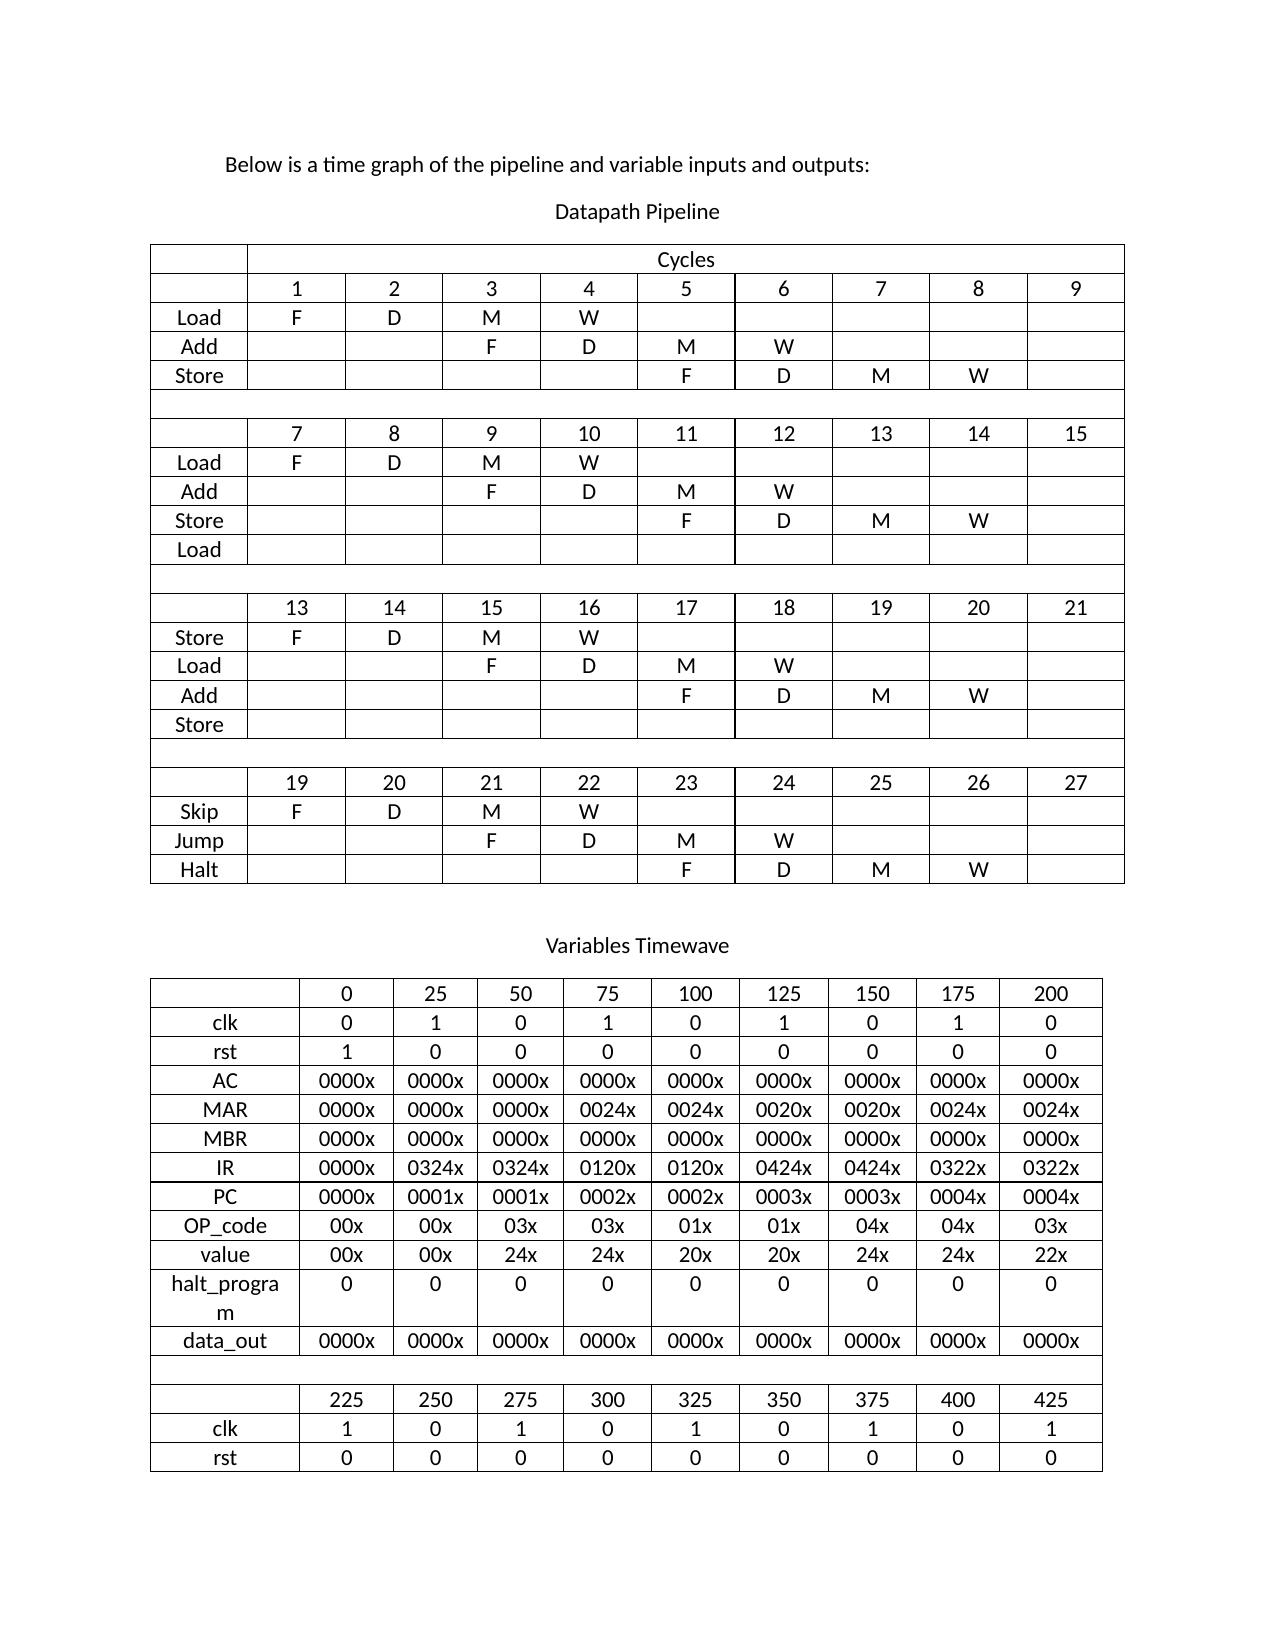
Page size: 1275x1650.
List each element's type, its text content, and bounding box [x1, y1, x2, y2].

table_cell 9 [443, 419, 540, 447]
table_cell 0 [917, 1443, 999, 1471]
table_cell D [346, 623, 442, 651]
table_cell Add [151, 477, 247, 505]
table_cell [1028, 681, 1124, 709]
table_cell 0424x [740, 1153, 828, 1181]
table_cell D [541, 332, 637, 360]
table_cell F [443, 826, 540, 854]
table_cell value [151, 1241, 299, 1268]
table_cell [443, 855, 540, 883]
table_cell [736, 303, 832, 331]
table_cell M [833, 855, 929, 883]
table_cell Store [151, 623, 247, 651]
table_cell [541, 681, 637, 709]
table_cell 0000x [740, 1066, 828, 1094]
table_cell 12 [736, 419, 832, 447]
table_cell 20x [740, 1241, 828, 1268]
table_cell 425 [1000, 1385, 1102, 1413]
table_cell 0000x [394, 1124, 477, 1152]
table_cell [638, 797, 734, 825]
table_cell [151, 390, 1124, 418]
table_cell 21 [1028, 594, 1124, 622]
table_cell M [443, 797, 540, 825]
table_cell M [443, 448, 540, 476]
table_cell 0000x [564, 1066, 651, 1094]
table_cell 22 [541, 768, 637, 796]
table_cell [638, 710, 734, 738]
table_cell MBR [151, 1124, 299, 1152]
table_cell M [833, 681, 929, 709]
table_cell 7 [248, 419, 345, 447]
table_cell [151, 565, 1124, 592]
table_cell M [638, 332, 734, 360]
table_cell 14 [346, 594, 442, 622]
table_cell F [248, 797, 345, 825]
table_cell 0 [478, 1270, 563, 1326]
table_cell 24x [829, 1241, 916, 1268]
table_cell M [638, 652, 734, 680]
table_cell [736, 710, 832, 738]
table_cell 0003x [829, 1183, 916, 1210]
table_cell D [736, 681, 832, 709]
table_cell 15 [443, 594, 540, 622]
table_cell 0001x [394, 1183, 477, 1210]
table_cell F [638, 681, 734, 709]
table_cell 1 [652, 1414, 739, 1442]
table_cell 0 [652, 1443, 739, 1471]
table_cell 00x [394, 1211, 477, 1239]
table_cell [151, 739, 1124, 767]
table_cell 0000x [478, 1327, 563, 1355]
table_cell [151, 274, 247, 302]
table_cell W [541, 303, 637, 331]
table_cell 0 [300, 1443, 393, 1471]
table_cell [541, 710, 637, 738]
table_cell [443, 710, 540, 738]
table_cell F [638, 506, 734, 534]
table_cell F [638, 361, 734, 389]
table_cell [833, 535, 929, 563]
table_cell F [443, 477, 540, 505]
table_cell [930, 652, 1027, 680]
table_cell W [736, 826, 832, 854]
table_cell 0 [478, 1443, 563, 1471]
table_cell [248, 535, 345, 563]
table_cell 0024x [1000, 1095, 1102, 1123]
table_cell 0000x [1000, 1066, 1102, 1094]
table_cell 0 [917, 1270, 999, 1326]
table_cell Store [151, 506, 247, 534]
table_cell Skip [151, 797, 247, 825]
table_cell 0 [740, 1414, 828, 1442]
table_cell 0 [740, 1270, 828, 1326]
table_cell 0000x [829, 1066, 916, 1094]
table_cell 01x [740, 1211, 828, 1239]
table_cell 0 [564, 1414, 651, 1442]
table_cell [1028, 855, 1124, 883]
table_cell 0 [564, 1443, 651, 1471]
table_cell [151, 1385, 299, 1413]
table_cell 0000x [300, 1066, 393, 1094]
table_cell [248, 855, 345, 883]
table_cell 01x [652, 1211, 739, 1239]
table_cell 19 [248, 768, 345, 796]
table_cell [930, 448, 1027, 476]
table_cell 24x [917, 1241, 999, 1268]
table_cell 0001x [478, 1183, 563, 1210]
table_cell [443, 506, 540, 534]
table_cell [930, 623, 1027, 651]
table_cell 0000x [917, 1124, 999, 1152]
table_cell 0 [394, 1443, 477, 1471]
table_cell 0 [564, 1270, 651, 1326]
table_cell 13 [833, 419, 929, 447]
table_cell 1 [917, 1008, 999, 1036]
table_cell [151, 594, 247, 622]
table_cell [1028, 535, 1124, 563]
table_cell 225 [300, 1385, 393, 1413]
table_cell [248, 477, 345, 505]
table_cell D [736, 506, 832, 534]
table_cell 21 [443, 768, 540, 796]
table_header 25 [394, 979, 477, 1007]
table_cell [248, 332, 345, 360]
table_cell [346, 652, 442, 680]
table_cell 0020x [740, 1095, 828, 1123]
table_cell 04x [917, 1211, 999, 1239]
table_cell 0 [829, 1037, 916, 1065]
table_cell 4 [541, 274, 637, 302]
table_cell 20x [652, 1241, 739, 1268]
table_cell 250 [394, 1385, 477, 1413]
table_cell W [930, 361, 1027, 389]
table_cell 24x [564, 1241, 651, 1268]
table_cell 1 [300, 1037, 393, 1065]
table_cell [151, 768, 247, 796]
table_cell 0000x [917, 1066, 999, 1094]
table_cell [346, 826, 442, 854]
table_header 175 [917, 979, 999, 1007]
table_cell [541, 535, 637, 563]
table_cell [833, 710, 929, 738]
table_cell 0324x [394, 1153, 477, 1181]
table_cell 25 [833, 768, 929, 796]
table_cell [1028, 477, 1124, 505]
table_cell MAR [151, 1095, 299, 1123]
table_cell 0 [478, 1037, 563, 1065]
table_cell 1 [478, 1414, 563, 1442]
table_cell 0324x [478, 1153, 563, 1181]
table_cell 03x [1000, 1211, 1102, 1239]
table_cell 0000x [300, 1095, 393, 1123]
table_cell 0 [829, 1008, 916, 1036]
table_cell 0000x [564, 1327, 651, 1355]
table_cell 19 [833, 594, 929, 622]
table_cell 24 [736, 768, 832, 796]
table_cell M [833, 506, 929, 534]
table_cell 0120x [564, 1153, 651, 1181]
table_cell clk [151, 1414, 299, 1442]
table_cell 03x [564, 1211, 651, 1239]
table_cell 20 [346, 768, 442, 796]
table_cell 5 [638, 274, 734, 302]
table_header 75 [564, 979, 651, 1007]
table_cell [930, 826, 1027, 854]
table_cell 03x [478, 1211, 563, 1239]
table_cell [833, 448, 929, 476]
table_cell [248, 681, 345, 709]
table_cell F [443, 652, 540, 680]
table_cell 0 [300, 1008, 393, 1036]
table_cell M [833, 361, 929, 389]
table_cell F [443, 332, 540, 360]
table_cell 0 [1000, 1443, 1102, 1471]
table_cell [1028, 826, 1124, 854]
table_cell [1028, 506, 1124, 534]
table_cell 0 [740, 1037, 828, 1065]
table_cell 0322x [917, 1153, 999, 1181]
table_cell [833, 303, 929, 331]
table_cell M [638, 477, 734, 505]
table_cell 1 [394, 1008, 477, 1036]
table_cell OP_code [151, 1211, 299, 1239]
table_cell [1028, 361, 1124, 389]
table_header Cycles [248, 245, 1124, 273]
table_cell F [248, 623, 345, 651]
table_cell [1028, 332, 1124, 360]
table_cell 1 [829, 1414, 916, 1442]
table_cell D [736, 855, 832, 883]
table_cell 0 [1000, 1037, 1102, 1065]
table_cell [638, 303, 734, 331]
table_header [151, 245, 247, 273]
table_cell [736, 623, 832, 651]
table_cell 16 [541, 594, 637, 622]
table_cell 0002x [564, 1183, 651, 1210]
table_cell [151, 1356, 1102, 1384]
table_cell [930, 477, 1027, 505]
table_cell 0024x [564, 1095, 651, 1123]
table_cell 0 [829, 1443, 916, 1471]
table_cell [541, 361, 637, 389]
table_cell 8 [930, 274, 1027, 302]
table_cell 300 [564, 1385, 651, 1413]
table_cell W [541, 623, 637, 651]
table_cell [541, 506, 637, 534]
table_cell 0000x [300, 1327, 393, 1355]
table_cell W [930, 506, 1027, 534]
table_cell 00x [300, 1211, 393, 1239]
table_cell 15 [1028, 419, 1124, 447]
table_cell [930, 535, 1027, 563]
table_cell 23 [638, 768, 734, 796]
table_cell [638, 448, 734, 476]
table_cell 0002x [652, 1183, 739, 1210]
table_cell [346, 477, 442, 505]
table_cell [736, 448, 832, 476]
table_header 0 [300, 979, 393, 1007]
table_cell 2 [346, 274, 442, 302]
table_cell D [541, 826, 637, 854]
text Datapath Pipeline [150, 197, 1125, 225]
table_cell 0000x [1000, 1327, 1102, 1355]
table_cell 1 [248, 274, 345, 302]
table_cell Load [151, 652, 247, 680]
table_cell D [736, 361, 832, 389]
table_cell clk [151, 1008, 299, 1036]
table_cell Load [151, 535, 247, 563]
table_cell 0000x [300, 1183, 393, 1210]
table_cell W [541, 797, 637, 825]
table_cell [1028, 652, 1124, 680]
table_cell 8 [346, 419, 442, 447]
table_cell 0 [829, 1270, 916, 1326]
table_cell [736, 797, 832, 825]
table_cell [930, 797, 1027, 825]
table_cell 0000x [652, 1124, 739, 1152]
table_cell 0000x [564, 1124, 651, 1152]
table_cell W [930, 855, 1027, 883]
table_cell PC [151, 1183, 299, 1210]
table_cell 275 [478, 1385, 563, 1413]
table_cell 20 [930, 594, 1027, 622]
table_cell [346, 332, 442, 360]
table_cell [1028, 797, 1124, 825]
table_header 100 [652, 979, 739, 1007]
table_cell W [736, 332, 832, 360]
table_cell 0 [394, 1270, 477, 1326]
table_cell [248, 506, 345, 534]
table_cell 0000x [740, 1327, 828, 1355]
table_cell [833, 477, 929, 505]
table_cell [443, 681, 540, 709]
table_cell 0 [917, 1037, 999, 1065]
table_cell 0 [917, 1414, 999, 1442]
table_cell D [541, 652, 637, 680]
table_cell 1 [740, 1008, 828, 1036]
table_cell 0000x [652, 1066, 739, 1094]
table_cell Store [151, 361, 247, 389]
table_cell 0000x [917, 1327, 999, 1355]
table_cell [833, 332, 929, 360]
table_cell 0000x [478, 1066, 563, 1094]
table_cell 0004x [1000, 1183, 1102, 1210]
table_cell 26 [930, 768, 1027, 796]
table_header 125 [740, 979, 828, 1007]
table_cell [833, 623, 929, 651]
table_cell 22x [1000, 1241, 1102, 1268]
table_cell Load [151, 448, 247, 476]
table_cell 350 [740, 1385, 828, 1413]
table_cell M [443, 303, 540, 331]
table_cell 0000x [1000, 1124, 1102, 1152]
table_cell [638, 623, 734, 651]
table_cell rst [151, 1037, 299, 1065]
table_cell Load [151, 303, 247, 331]
table_cell 6 [736, 274, 832, 302]
table_cell 0003x [740, 1183, 828, 1210]
table_cell 0000x [300, 1124, 393, 1152]
table_cell M [443, 623, 540, 651]
table_cell 0000x [740, 1124, 828, 1152]
table_cell D [346, 448, 442, 476]
table_cell [346, 710, 442, 738]
table_cell 0 [300, 1270, 393, 1326]
table_cell halt_program [151, 1270, 299, 1326]
table_cell 7 [833, 274, 929, 302]
table_cell 0020x [829, 1095, 916, 1123]
text Below is a time graph of the pipeline and variable inputs and outputs: [150, 150, 1125, 178]
table_cell [248, 652, 345, 680]
table_cell [833, 826, 929, 854]
table_cell 375 [829, 1385, 916, 1413]
table_cell 325 [652, 1385, 739, 1413]
table_cell rst [151, 1443, 299, 1471]
table_cell F [248, 448, 345, 476]
table_cell 0000x [829, 1124, 916, 1152]
table_cell 1 [564, 1008, 651, 1036]
table_cell D [541, 477, 637, 505]
table_cell [1028, 448, 1124, 476]
table_header 150 [829, 979, 916, 1007]
table_cell 0 [740, 1443, 828, 1471]
table_cell 0424x [829, 1153, 916, 1181]
table_header 200 [1000, 979, 1102, 1007]
table_cell [346, 855, 442, 883]
table_cell [248, 361, 345, 389]
table_cell 27 [1028, 768, 1124, 796]
table_cell [151, 419, 247, 447]
table_cell [638, 535, 734, 563]
table_cell 0 [478, 1008, 563, 1036]
table_cell 0000x [478, 1124, 563, 1152]
table_cell 0 [652, 1037, 739, 1065]
table_cell 0 [1000, 1270, 1102, 1326]
table_cell [1028, 710, 1124, 738]
text Variables Timewave [150, 931, 1125, 959]
table_cell [1028, 303, 1124, 331]
table_cell 0000x [300, 1153, 393, 1181]
table_cell 10 [541, 419, 637, 447]
table_cell [443, 361, 540, 389]
table_cell [930, 710, 1027, 738]
table_cell [1028, 623, 1124, 651]
table_cell [346, 506, 442, 534]
table_cell 0 [394, 1414, 477, 1442]
table_cell [930, 332, 1027, 360]
table_header [151, 979, 299, 1007]
table_cell M [638, 826, 734, 854]
table_cell 00x [300, 1241, 393, 1268]
table_cell 0024x [652, 1095, 739, 1123]
table_cell 0 [652, 1008, 739, 1036]
table_cell [930, 303, 1027, 331]
table_cell [346, 535, 442, 563]
table_cell D [346, 303, 442, 331]
table_header 50 [478, 979, 563, 1007]
table_cell 0322x [1000, 1153, 1102, 1181]
table_cell IR [151, 1153, 299, 1181]
table_cell Add [151, 332, 247, 360]
table_cell 13 [248, 594, 345, 622]
table_cell [248, 710, 345, 738]
table_cell [443, 535, 540, 563]
table_cell 11 [638, 419, 734, 447]
table_cell 18 [736, 594, 832, 622]
table_cell 0 [564, 1037, 651, 1065]
table_cell 0000x [478, 1095, 563, 1123]
table_cell 1 [1000, 1414, 1102, 1442]
table_cell 14 [930, 419, 1027, 447]
table_cell [346, 361, 442, 389]
table_cell F [638, 855, 734, 883]
table_cell 0004x [917, 1183, 999, 1210]
table_cell Jump [151, 826, 247, 854]
table_cell 0120x [652, 1153, 739, 1181]
table_cell 0 [394, 1037, 477, 1065]
table_cell W [736, 477, 832, 505]
table_cell 9 [1028, 274, 1124, 302]
table_cell 0 [652, 1270, 739, 1326]
table_cell 04x [829, 1211, 916, 1239]
table_cell 17 [638, 594, 734, 622]
table_cell [833, 652, 929, 680]
table_cell Add [151, 681, 247, 709]
table_cell 0024x [917, 1095, 999, 1123]
table_cell 0 [1000, 1008, 1102, 1036]
table_cell 0000x [652, 1327, 739, 1355]
table_cell D [346, 797, 442, 825]
table_cell 3 [443, 274, 540, 302]
table_cell W [930, 681, 1027, 709]
table_cell Store [151, 710, 247, 738]
table_cell Halt [151, 855, 247, 883]
table_cell data_out [151, 1327, 299, 1355]
table_cell 0000x [394, 1066, 477, 1094]
table_cell [346, 681, 442, 709]
table_cell 0000x [829, 1327, 916, 1355]
table_cell [736, 535, 832, 563]
table_cell [541, 855, 637, 883]
table_cell 0000x [394, 1095, 477, 1123]
table_cell 400 [917, 1385, 999, 1413]
table_cell 00x [394, 1241, 477, 1268]
table_cell 1 [300, 1414, 393, 1442]
table_cell F [248, 303, 345, 331]
table_cell 24x [478, 1241, 563, 1268]
table_cell [833, 797, 929, 825]
table_cell AC [151, 1066, 299, 1094]
table_cell [248, 826, 345, 854]
table_cell 0000x [394, 1327, 477, 1355]
table_cell W [541, 448, 637, 476]
table_cell W [736, 652, 832, 680]
